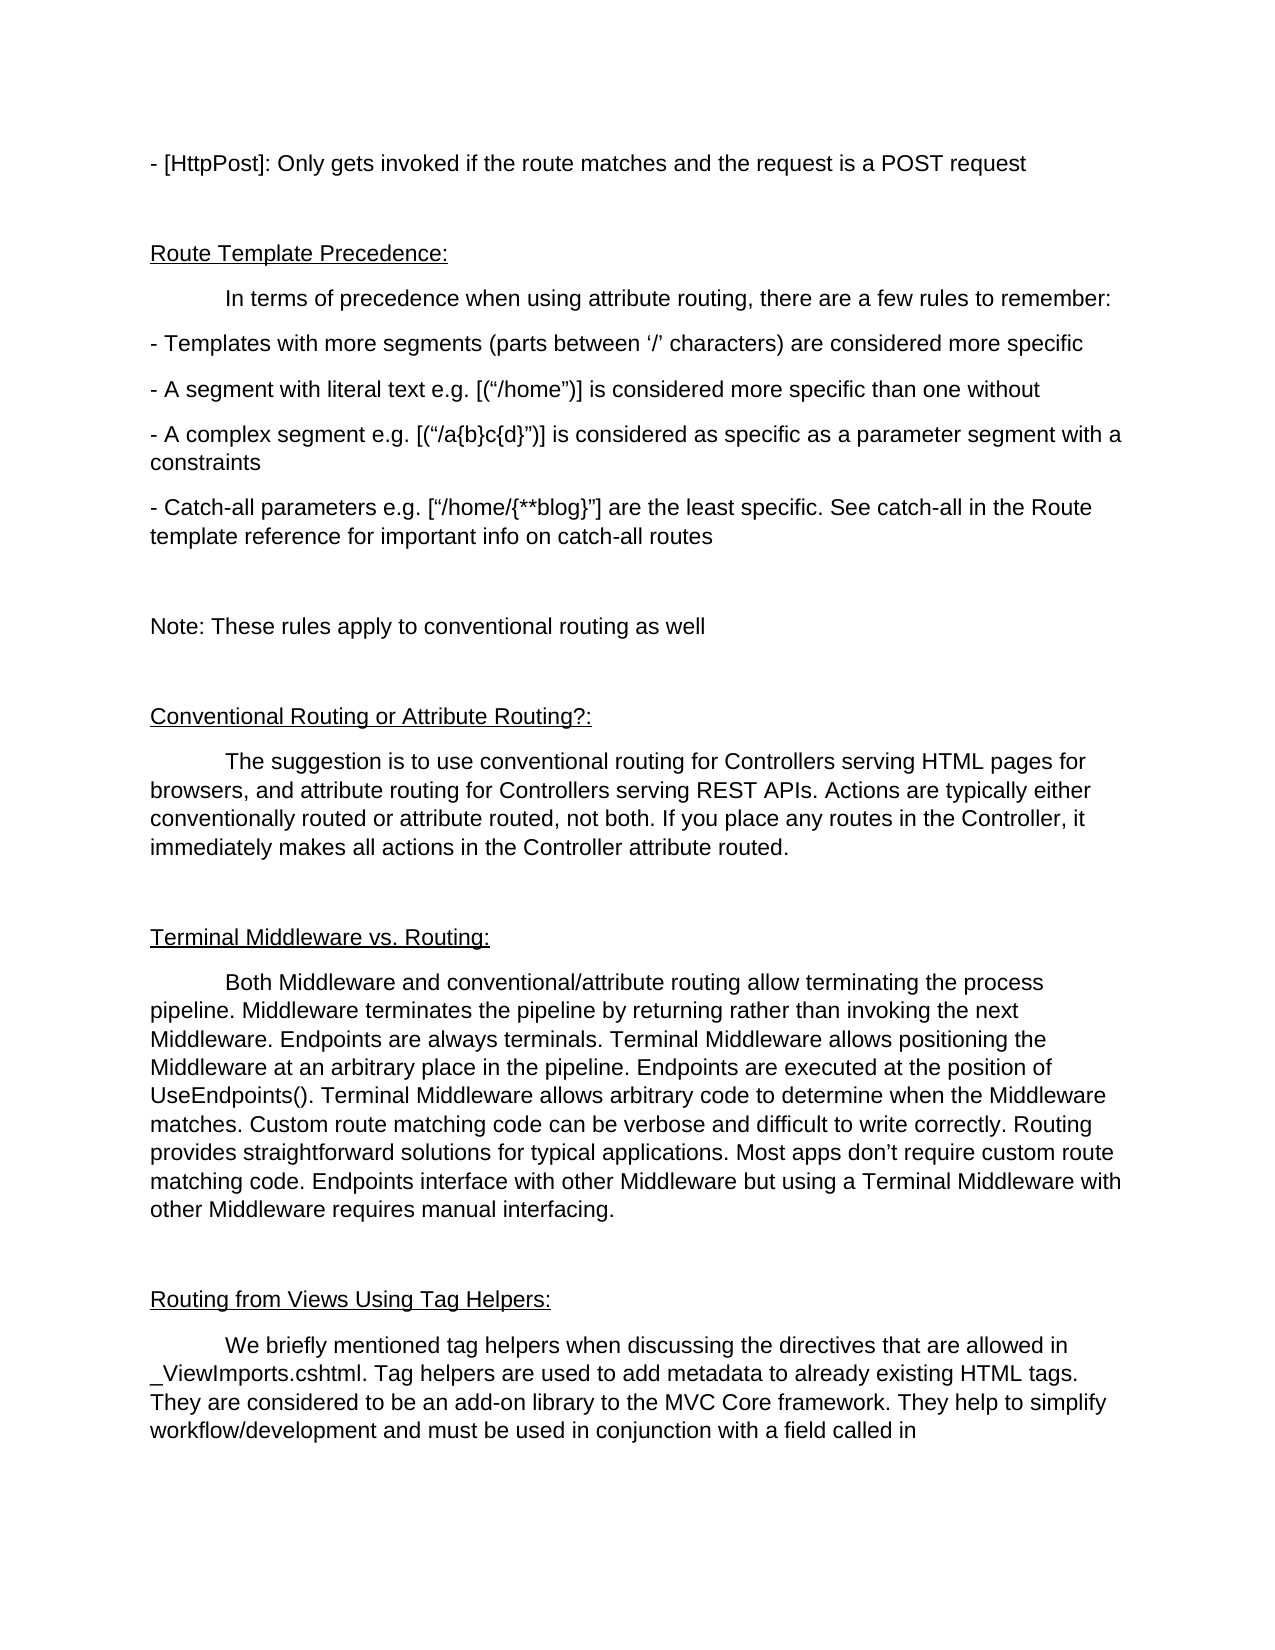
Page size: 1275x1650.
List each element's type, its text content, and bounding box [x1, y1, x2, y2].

text Route Template Precedence: [150, 240, 1125, 267]
text - A segment with literal text e.g. [(“/home”)] is considered more specific than one without [150, 376, 1125, 402]
text - [HttpPost]: Only gets invoked if the route matches and the request is a POST request [150, 150, 1125, 176]
text Routing from Views Using Tag Helpers: [150, 1286, 1125, 1313]
text Note: These rules apply to conventional routing as well [150, 613, 1125, 639]
text Conventional Routing or Attribute Routing?: [150, 703, 1125, 729]
text - A complex segment e.g. [(“/a{b}c{d}”)] is considered as specific as a parameter segment with a constraints [150, 421, 1125, 475]
text - Catch-all parameters e.g. [“/home/{**blog}”] are the least specific. See catch-all in the Route template reference for important info on catch-all routes [150, 494, 1125, 549]
text Terminal Middleware vs. Routing: [150, 924, 1125, 950]
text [150, 1332, 1125, 1443]
text The suggestion is to use conventional routing for Controllers serving HTML pages for browsers, and attribute routing for Controllers serving REST APIs. Actions are typically either conventionally routed or attribute routed, not both. If you place any routes in the Controller, it immediately makes all actions in the Controller attribute routed. [150, 748, 1125, 860]
text In terms of precedence when using attribute routing, there are a few rules to remember: [150, 285, 1125, 312]
text - Templates with more segments (parts between ‘/’ characters) are considered more specific [150, 330, 1125, 357]
text Both Middleware and conventional/attribute routing allow terminating the process pipeline. Middleware terminates the pipeline by returning rather than invoking the next Middleware. Endpoints are always terminals. Terminal Middleware allows positioning the Middleware at an arbitrary place in the pipeline. Endpoints are executed at the position of UseEndpoints(). Terminal Middleware allows arbitrary code to determine when the Middleware matches. Custom route matching code can be verbose and difficult to write correctly. Routing provides straightforward solutions for typical applications. Most apps don’t require custom route matching code. Endpoints interface with other Middleware but using a Terminal Middleware with other Middleware requires manual interfacing. [150, 969, 1125, 1223]
